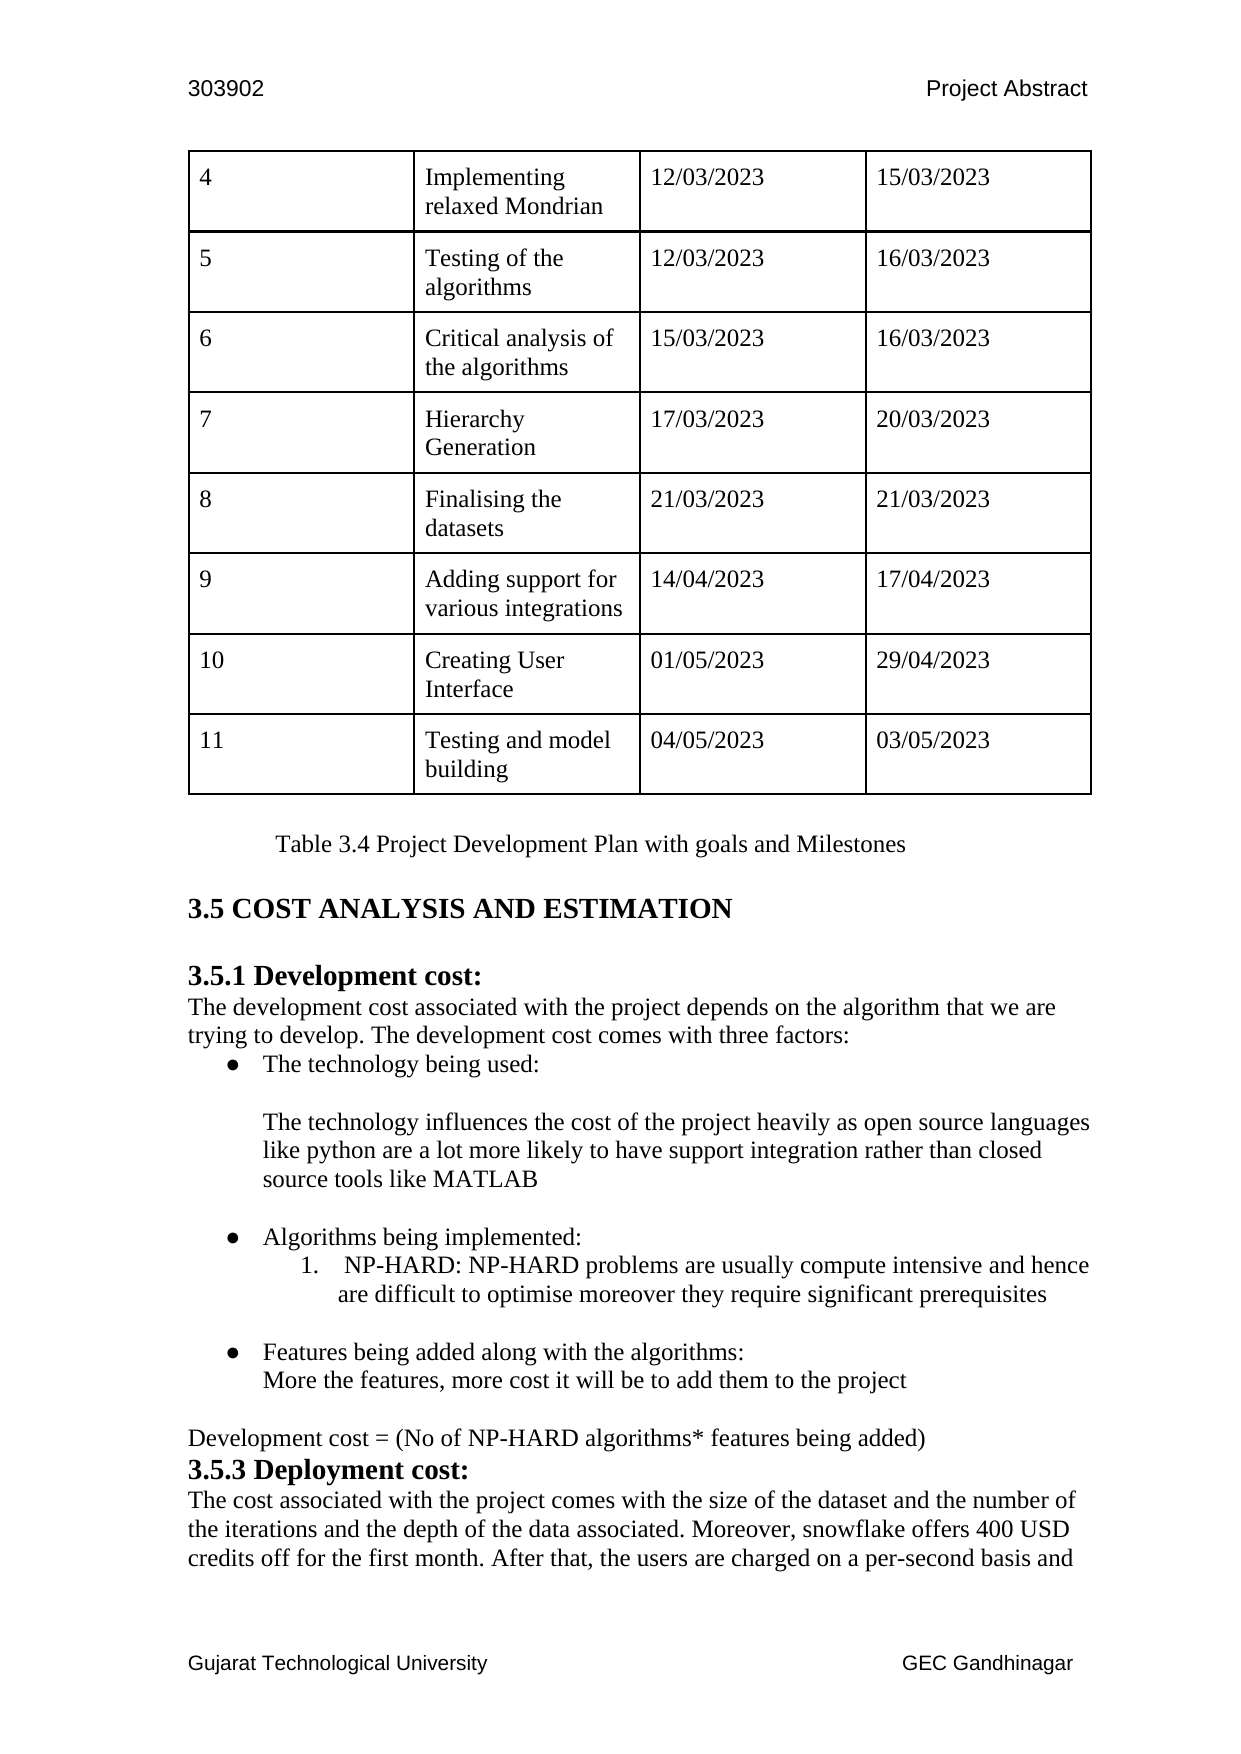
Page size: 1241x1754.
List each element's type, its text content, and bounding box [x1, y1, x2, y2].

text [188, 1485, 1090, 1572]
table_cell 16/03/2023 [867, 233, 1090, 311]
table_cell Testing of the algorithms [415, 233, 639, 311]
text 3.5.3 Deployment cost: [188, 1452, 1090, 1485]
text The development cost associated with the project depends on the algorithm that we are trying to develop. The development cost comes with three factors: [188, 992, 1090, 1049]
table_cell 15/03/2023 [641, 313, 865, 391]
table_cell 21/03/2023 [641, 474, 865, 552]
table_cell 11 [190, 715, 413, 793]
table_cell Finalising the datasets [415, 474, 639, 552]
table_cell 10 [190, 635, 413, 713]
table_cell Implementing relaxed Mondrian [415, 152, 639, 230]
table_cell 15/03/2023 [867, 152, 1090, 230]
table_cell 17/04/2023 [867, 554, 1090, 632]
table_cell 01/05/2023 [641, 635, 865, 713]
table_cell 04/05/2023 [641, 715, 865, 793]
table_cell 29/04/2023 [867, 635, 1090, 713]
table_cell 5 [190, 233, 413, 311]
list NP-HARD: NP-HARD problems are usually compute intensive and hence are difficult to optimise moreover they require significant prerequisites [300, 1251, 1090, 1308]
text Development cost = (No of NP-HARD algorithms* features being added) [188, 1423, 1090, 1452]
table_cell 03/05/2023 [867, 715, 1090, 793]
table_cell 9 [190, 554, 413, 632]
table_cell 12/03/2023 [641, 233, 865, 311]
list The technology being used: [225, 1049, 1090, 1078]
table_cell 6 [190, 313, 413, 391]
list Features being added along with the algorithms: [225, 1337, 1090, 1366]
list Algorithms being implemented: [225, 1222, 1090, 1251]
table_cell 8 [190, 474, 413, 552]
table_cell 21/03/2023 [867, 474, 1090, 552]
table_cell Creating User Interface [415, 635, 639, 713]
table_cell Adding support for various integrations [415, 554, 639, 632]
table_cell 14/04/2023 [641, 554, 865, 632]
text 3.5 COST ANALYSIS AND ESTIMATION [188, 891, 1090, 925]
table_cell Testing and model building [415, 715, 639, 793]
table_cell 16/03/2023 [867, 313, 1090, 391]
table_cell Hierarchy Generation [415, 393, 639, 472]
text Table 3.4 Project Development Plan with goals and Milestones [188, 829, 1090, 858]
text 3.5.1 Development cost: [188, 958, 1090, 992]
table_cell 17/03/2023 [641, 393, 865, 472]
table_cell 4 [190, 152, 413, 230]
table_cell Critical analysis of the algorithms [415, 313, 639, 391]
table_cell 20/03/2023 [867, 393, 1090, 472]
text The technology influences the cost of the project heavily as open source languages like python are a lot more likely to have support integration rather than closed source tools like MATLAB [263, 1107, 1090, 1193]
table_cell 7 [190, 393, 413, 472]
table_cell 12/03/2023 [641, 152, 865, 230]
text More the features, more cost it will be to add them to the project [263, 1366, 1090, 1394]
